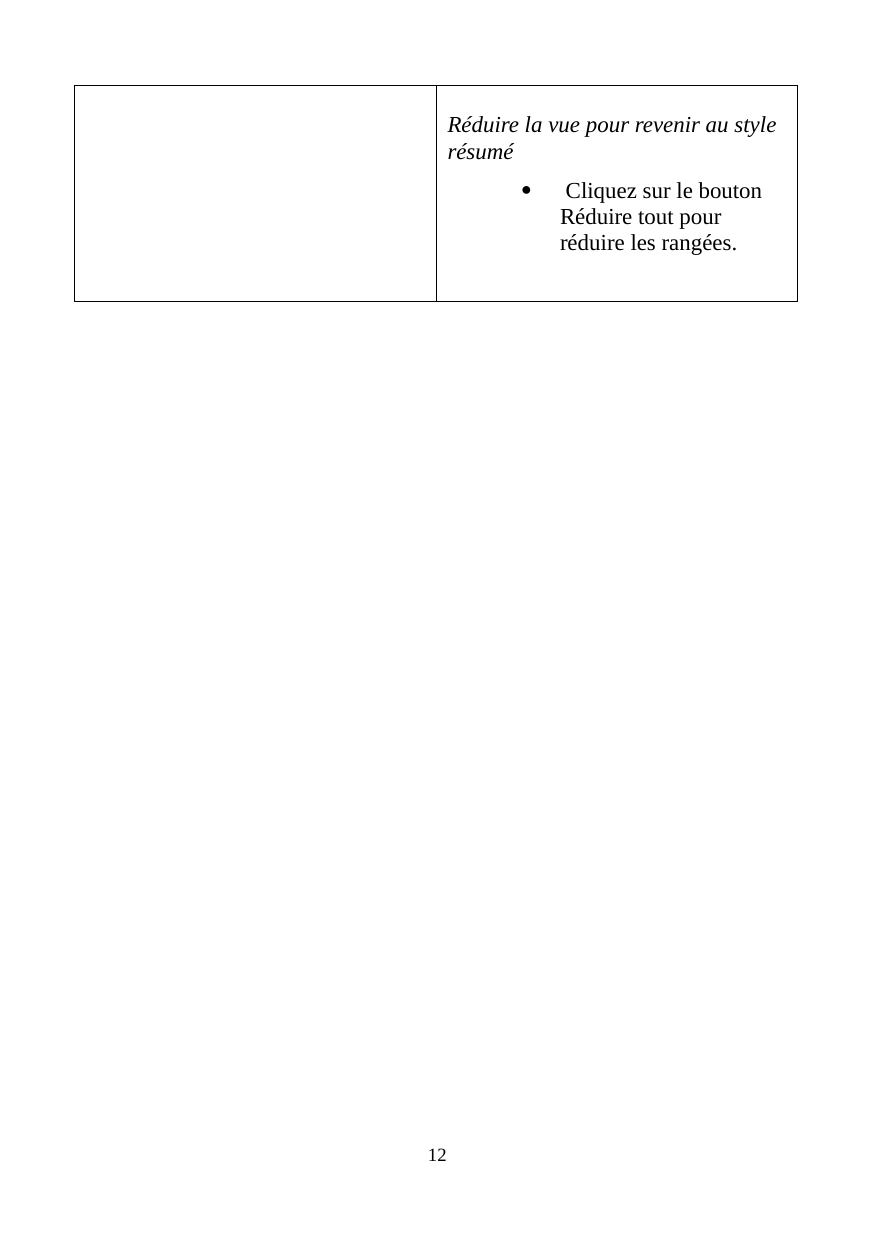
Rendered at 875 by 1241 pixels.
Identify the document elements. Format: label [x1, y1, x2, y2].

table_cell [75, 86, 436, 301]
table_cell [437, 86, 797, 301]
